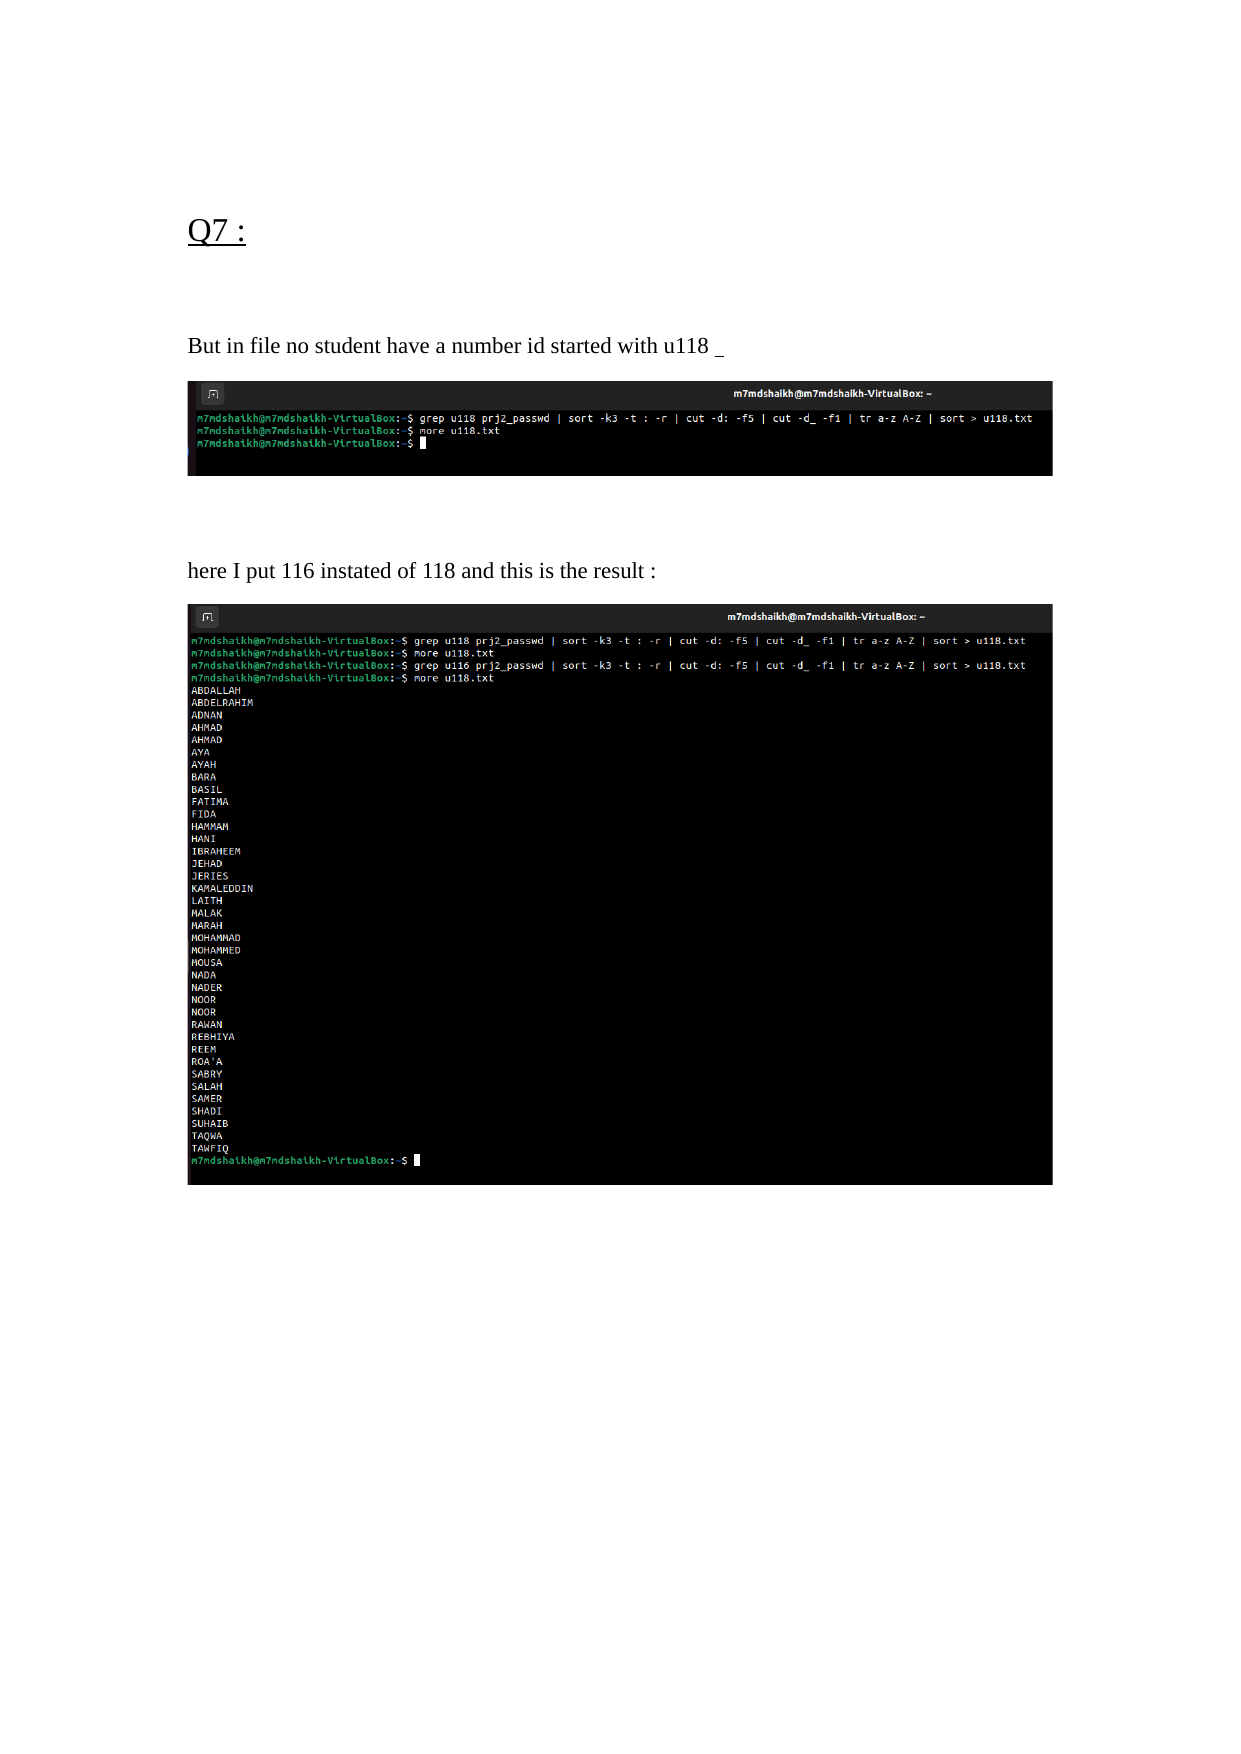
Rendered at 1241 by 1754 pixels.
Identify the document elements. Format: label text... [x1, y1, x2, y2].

text But in file no student have a number id started with u118 [187, 332, 1053, 358]
picture [187, 381, 1053, 476]
picture [187, 604, 1053, 1185]
text here I put 116 instated of 118 and this is the result : [187, 558, 1053, 584]
text Q7 : [187, 211, 1053, 249]
